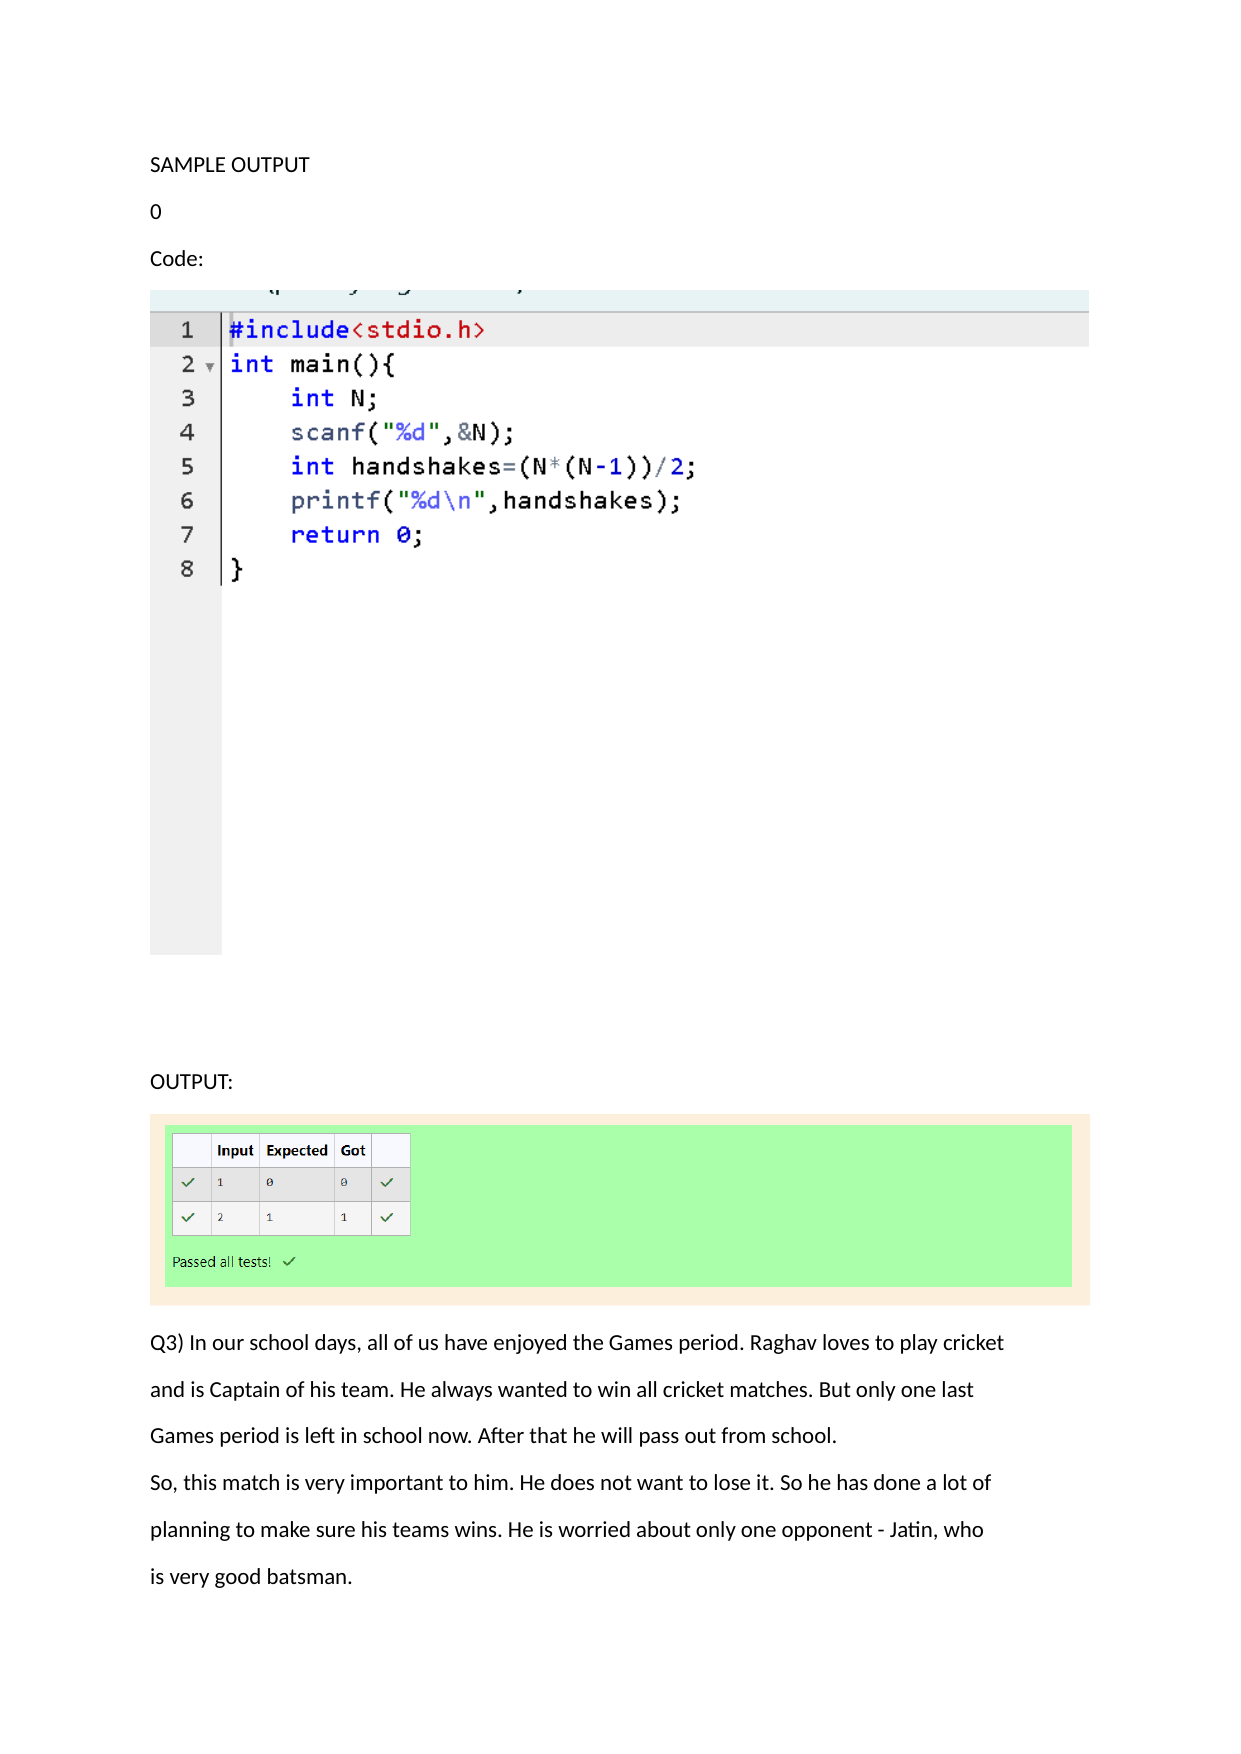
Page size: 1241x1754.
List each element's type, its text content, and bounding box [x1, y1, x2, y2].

text SAMPLE OUTPUT [150, 150, 1090, 178]
text Games period is left in school now. After that he will pass out from school. [150, 1422, 1090, 1449]
text OUTPUT: [150, 1067, 1090, 1095]
text 0 [150, 197, 1090, 225]
text planning to make sure his teams wins. He is worried about only one opponent - Jatin, who [150, 1515, 1090, 1543]
text and is Captain of his team. He always wanted to win all cricket matches. But only one last [150, 1375, 1090, 1403]
text Q3) In our school days, all of us have enjoyed the Games period. Raghav loves to play cricket [150, 1328, 1090, 1356]
picture [150, 290, 1089, 955]
text So, this match is very important to him. He does not want to lose it. So he has done a lot of [150, 1468, 1090, 1496]
text Code: [150, 244, 1090, 272]
text is very good batsman. [150, 1562, 1090, 1590]
picture [150, 1114, 1091, 1309]
